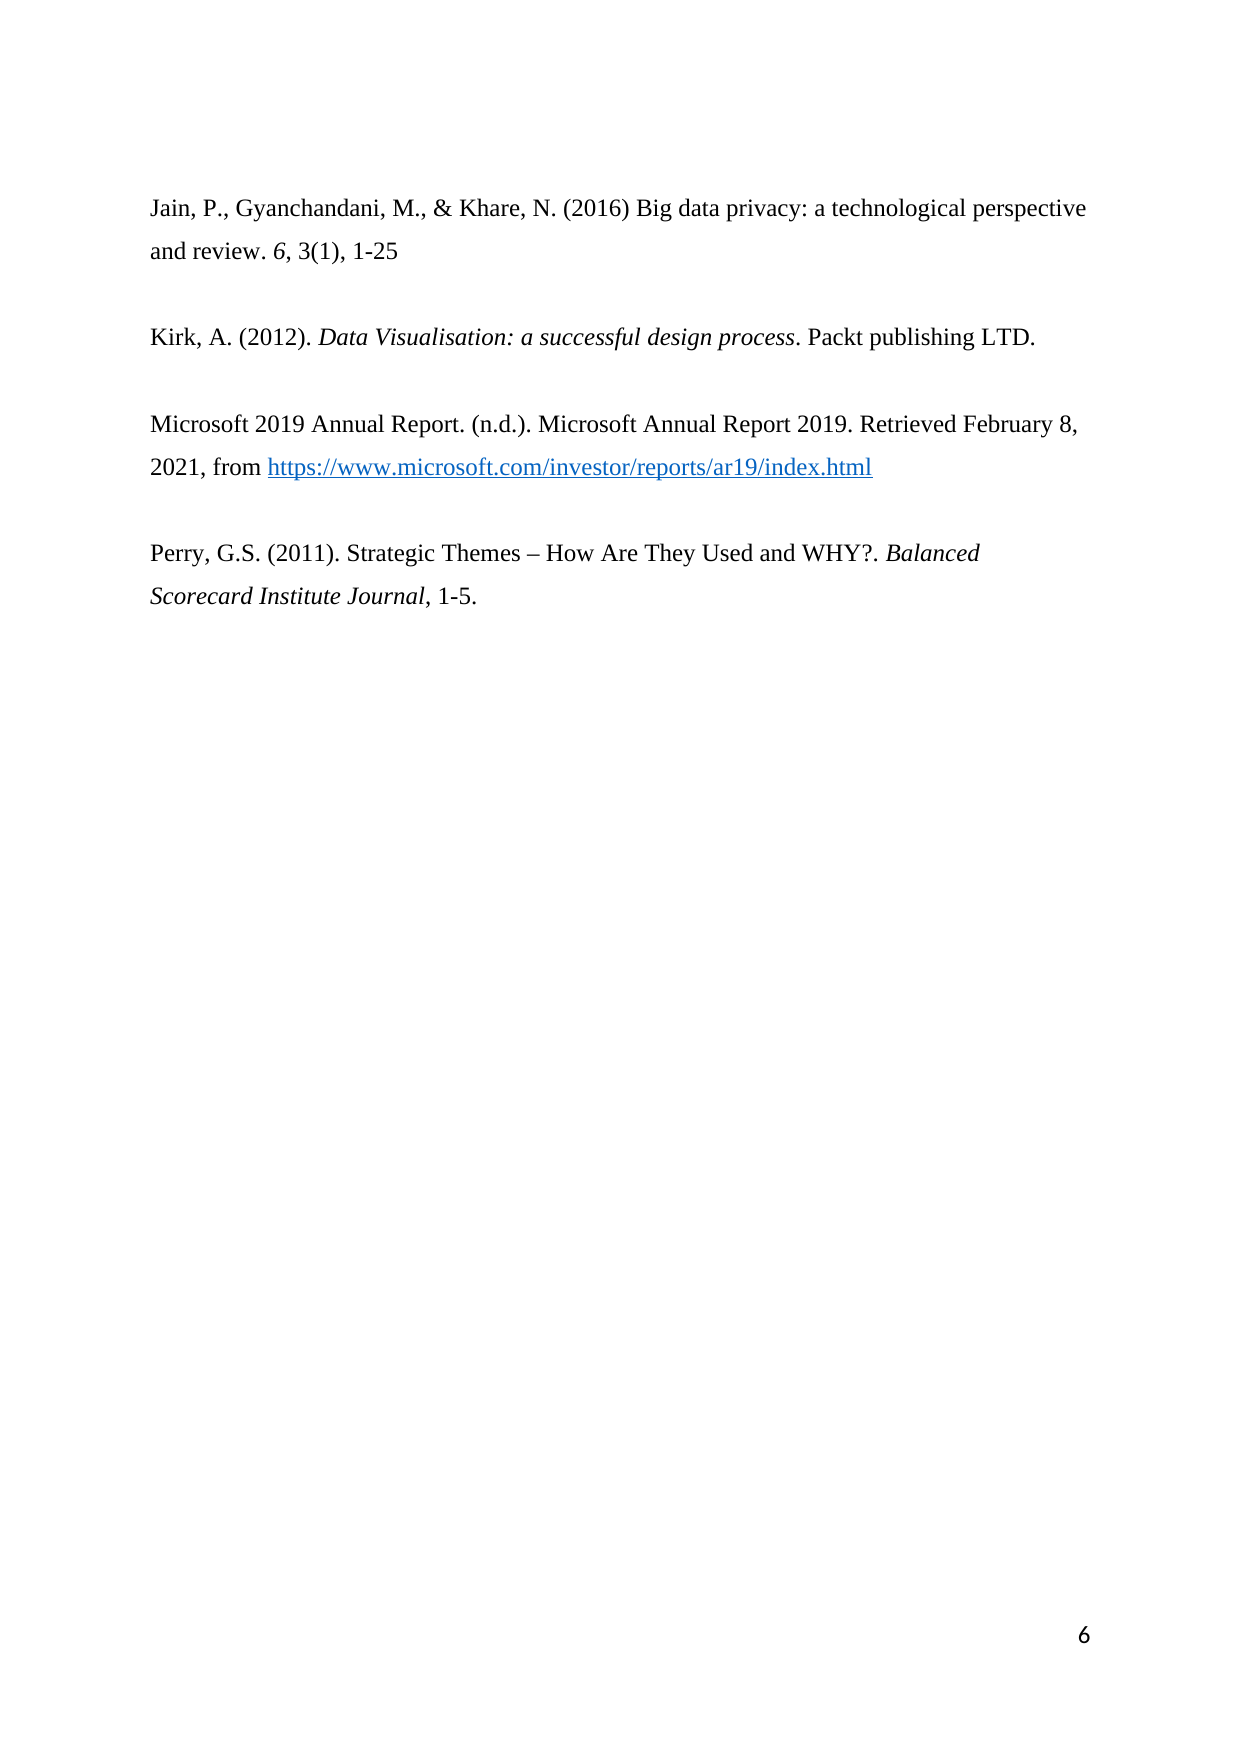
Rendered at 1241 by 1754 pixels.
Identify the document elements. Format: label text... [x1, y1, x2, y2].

text Microsoft 2019 Annual Report. (n.d.). Microsoft Annual Report 2019. Retrieved February 8, 2021, from https://www.microsoft.com/investor/reports/ar19/index.html [150, 409, 1090, 481]
text Perry, G.S. (2011). Strategic Themes – How Are They Used and WHY?. Balanced Scorecard Institute Journal, 1-5. [150, 538, 1090, 610]
text Jain, P., Gyanchandani, M., & Khare, N. (2016) Big data privacy: a technological perspective and review. 6, 3(1), 1-25 [150, 193, 1090, 265]
text Kirk, A. (2012). Data Visualisation: a successful design process. Packt publishing LTD. [150, 322, 1090, 351]
